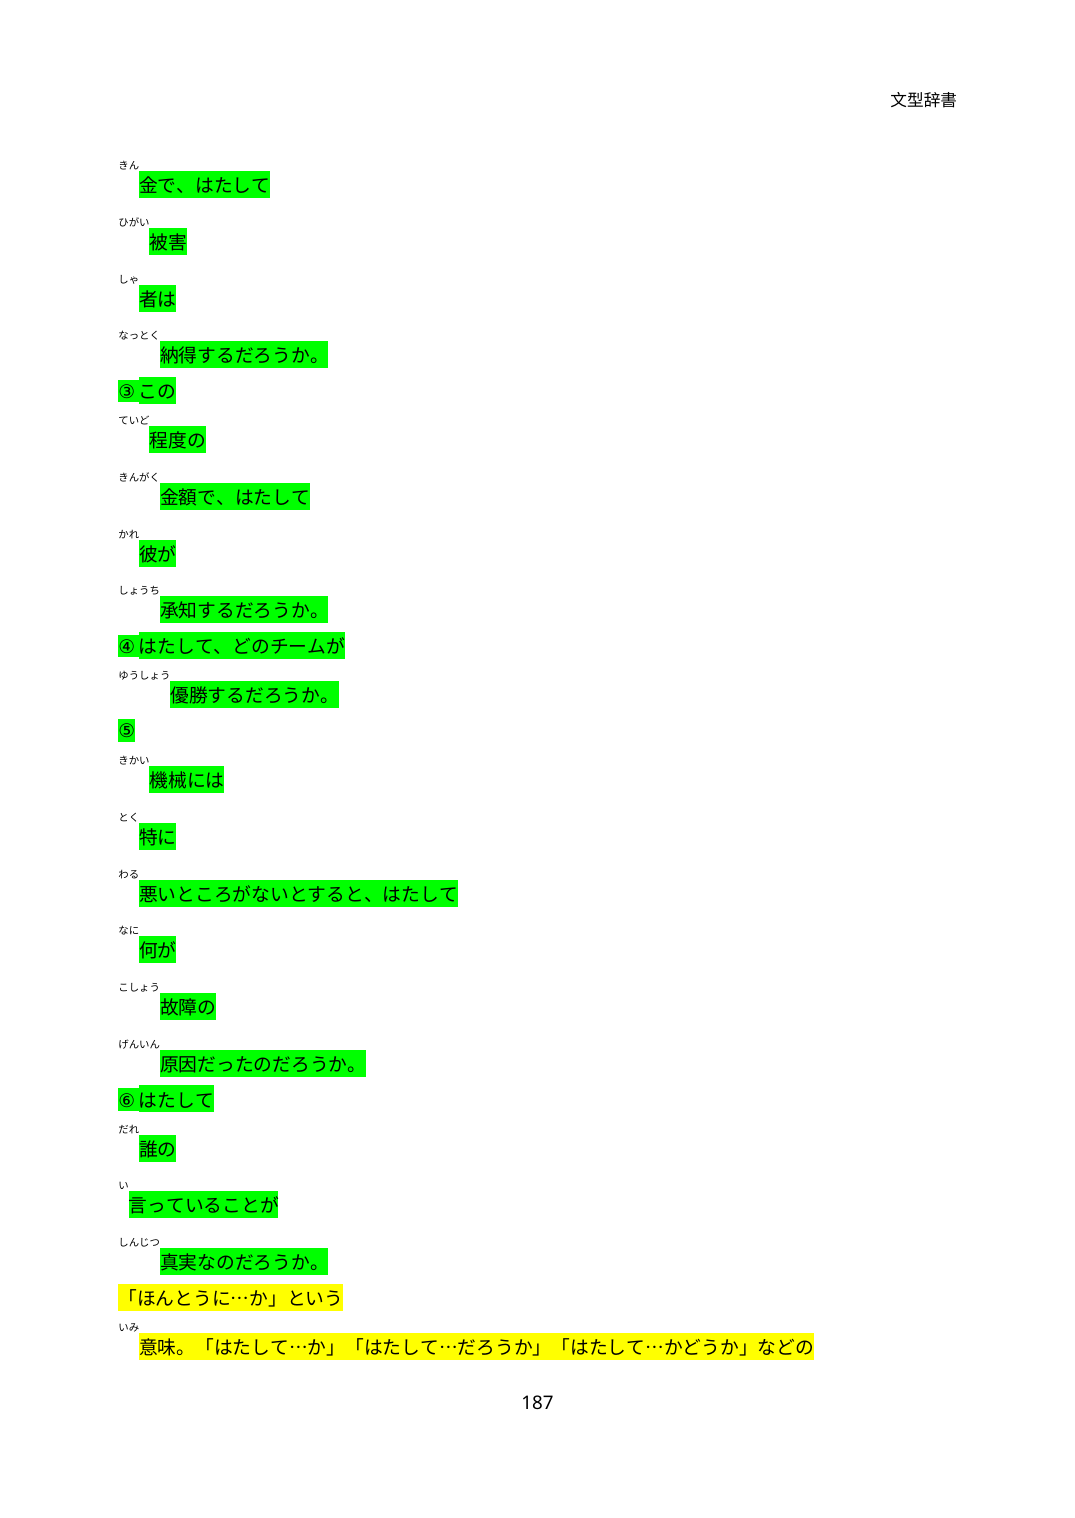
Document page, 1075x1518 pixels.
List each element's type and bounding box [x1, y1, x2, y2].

text [118, 150, 957, 1368]
